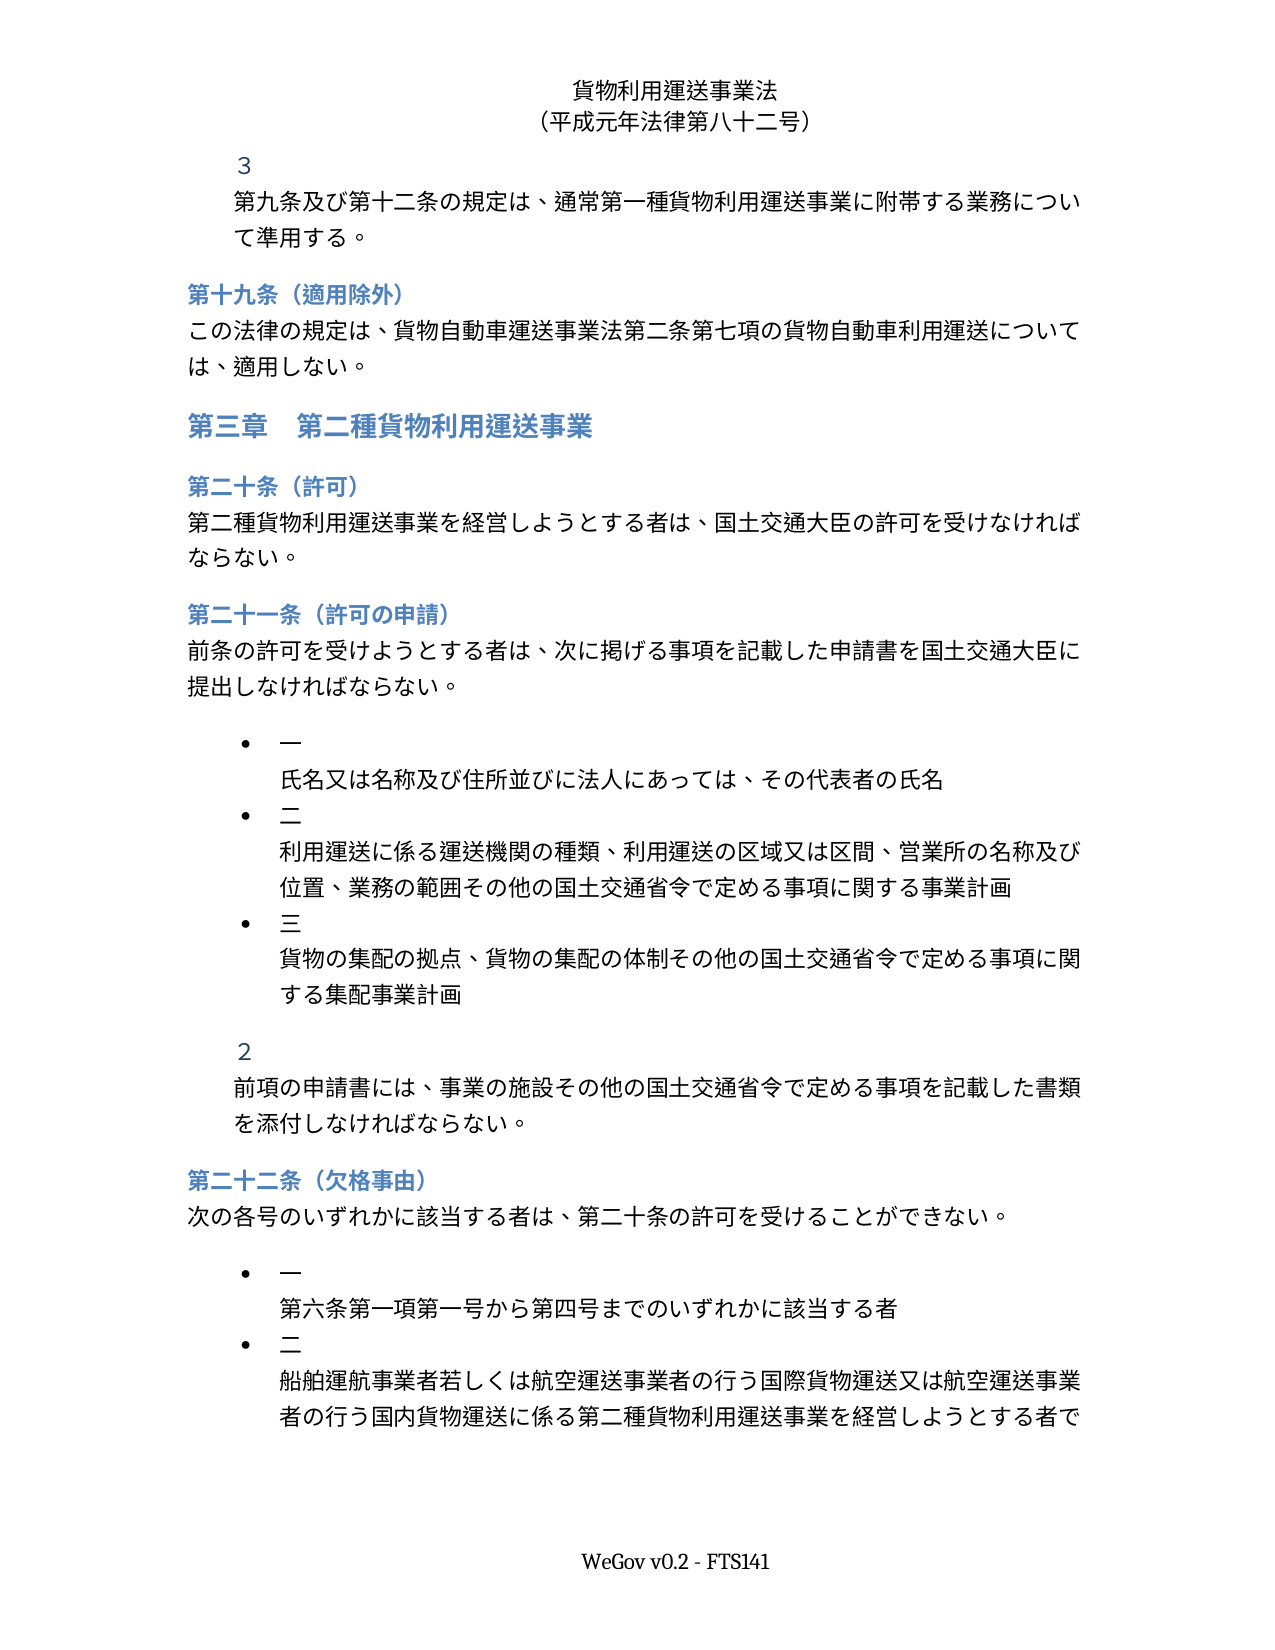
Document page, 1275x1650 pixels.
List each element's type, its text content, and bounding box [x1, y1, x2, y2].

subtitle 第二十二条（欠格事由） [187, 1165, 1087, 1196]
subtitle 第二十一条（許可の申請） [187, 599, 1087, 630]
list 二 利用運送に係る運送機関の種類、利用運送の区域又は区間、営業所の名称及び位置、業務の範囲その他の国土交通省令で定める事項に関する事業計画 [242, 800, 1087, 903]
text 前条の許可を受けようとする者は、次に掲げる事項を記載した申請書を国土交通大臣に提出しなければならない。 [187, 635, 1087, 702]
list 一 氏名又は名称及び住所並びに法人にあっては、その代表者の氏名 [242, 728, 1087, 795]
list 三 貨物の集配の拠点、貨物の集配の体制その他の国土交通省令で定める事項に関する集配事業計画 [242, 907, 1087, 1011]
text この法律の規定は、貨物自動車運送事業法第二条第七項の貨物自動車利用運送については、適用しない。 [187, 314, 1087, 382]
subtitle 第二十条（許可） [187, 471, 1087, 502]
subtitle 第十九条（適用除外） [187, 279, 1087, 310]
text 次の各号のいずれかに該当する者は、第二十条の許可を受けることができない。 [187, 1201, 1087, 1232]
text 前項の申請書には、事業の施設その他の国土交通省令で定める事項を記載した書類を添付しなければならない。 [233, 1072, 1087, 1139]
subtitle ２ [233, 1036, 1087, 1067]
list 二 船舶運航事業者若しくは航空運送事業者の行う国際貨物運送又は航空運送事業者の行う国内貨物運送に係る第二種貨物利用運送事業を経営しようとする者であって、第六条第一項第五号イからニまでに掲げる者（以下「外国人等」という。）に該当するもの [242, 1329, 1087, 1432]
subtitle ３ [233, 150, 1087, 181]
list 一 第六条第一項第一号から第四号までのいずれかに該当する者 [242, 1257, 1087, 1325]
text 第二種貨物利用運送事業を経営しようとする者は、国土交通大臣の許可を受けなければならない。 [187, 506, 1087, 574]
subtitle 第三章 第二種貨物利用運送事業 [187, 407, 1087, 444]
text 第九条及び第十二条の規定は、通常第一種貨物利用運送事業に附帯する業務について準用する。 [233, 186, 1087, 253]
